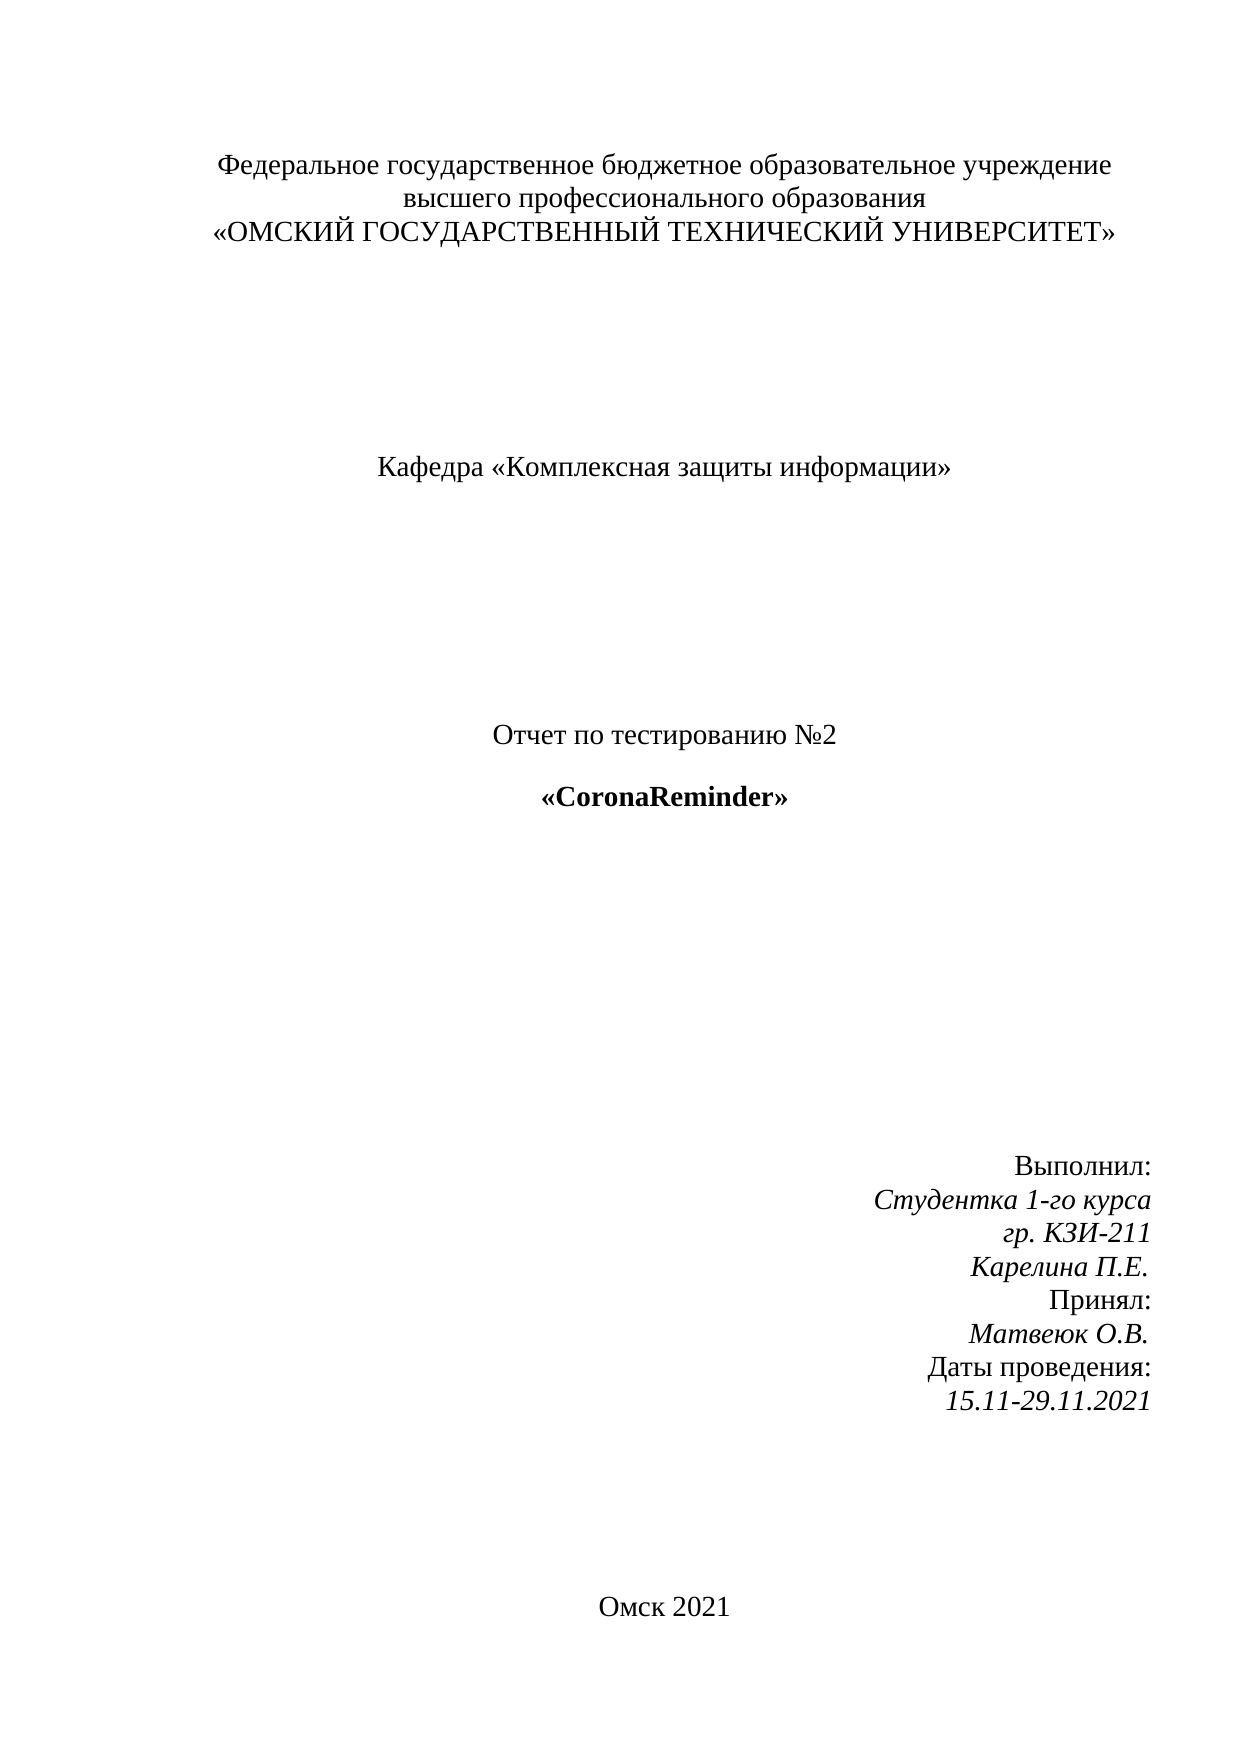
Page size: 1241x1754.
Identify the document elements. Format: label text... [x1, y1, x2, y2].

text Матвеюк О.В. [177, 1316, 1152, 1349]
text Кафедра «Комплексная защиты информации» [177, 449, 1152, 482]
text гр. КЗИ-211 [177, 1215, 1152, 1249]
text Карелина П.Е. [177, 1249, 1152, 1282]
text «CoronaReminder» [177, 779, 1152, 813]
text Федеральное государственное бюджетное образовательное учреждение [177, 147, 1152, 180]
text Даты проведения: [177, 1349, 1152, 1383]
text 15.11-29.11.2021 [177, 1383, 1152, 1417]
text Выполнил: [177, 1148, 1152, 1182]
text Омск 2021 [177, 1589, 1152, 1623]
text Отчет по тестированию №2 [177, 717, 1152, 751]
text «ОМСКИЙ ГОСУДАРСТВЕННЫЙ ТЕХНИЧЕСКИЙ УНИВЕРСИТЕТ» [177, 214, 1152, 247]
text высшего профессионального образования [177, 180, 1152, 214]
text Принял: [177, 1282, 1152, 1316]
text Студентка 1-го курса [177, 1182, 1152, 1215]
